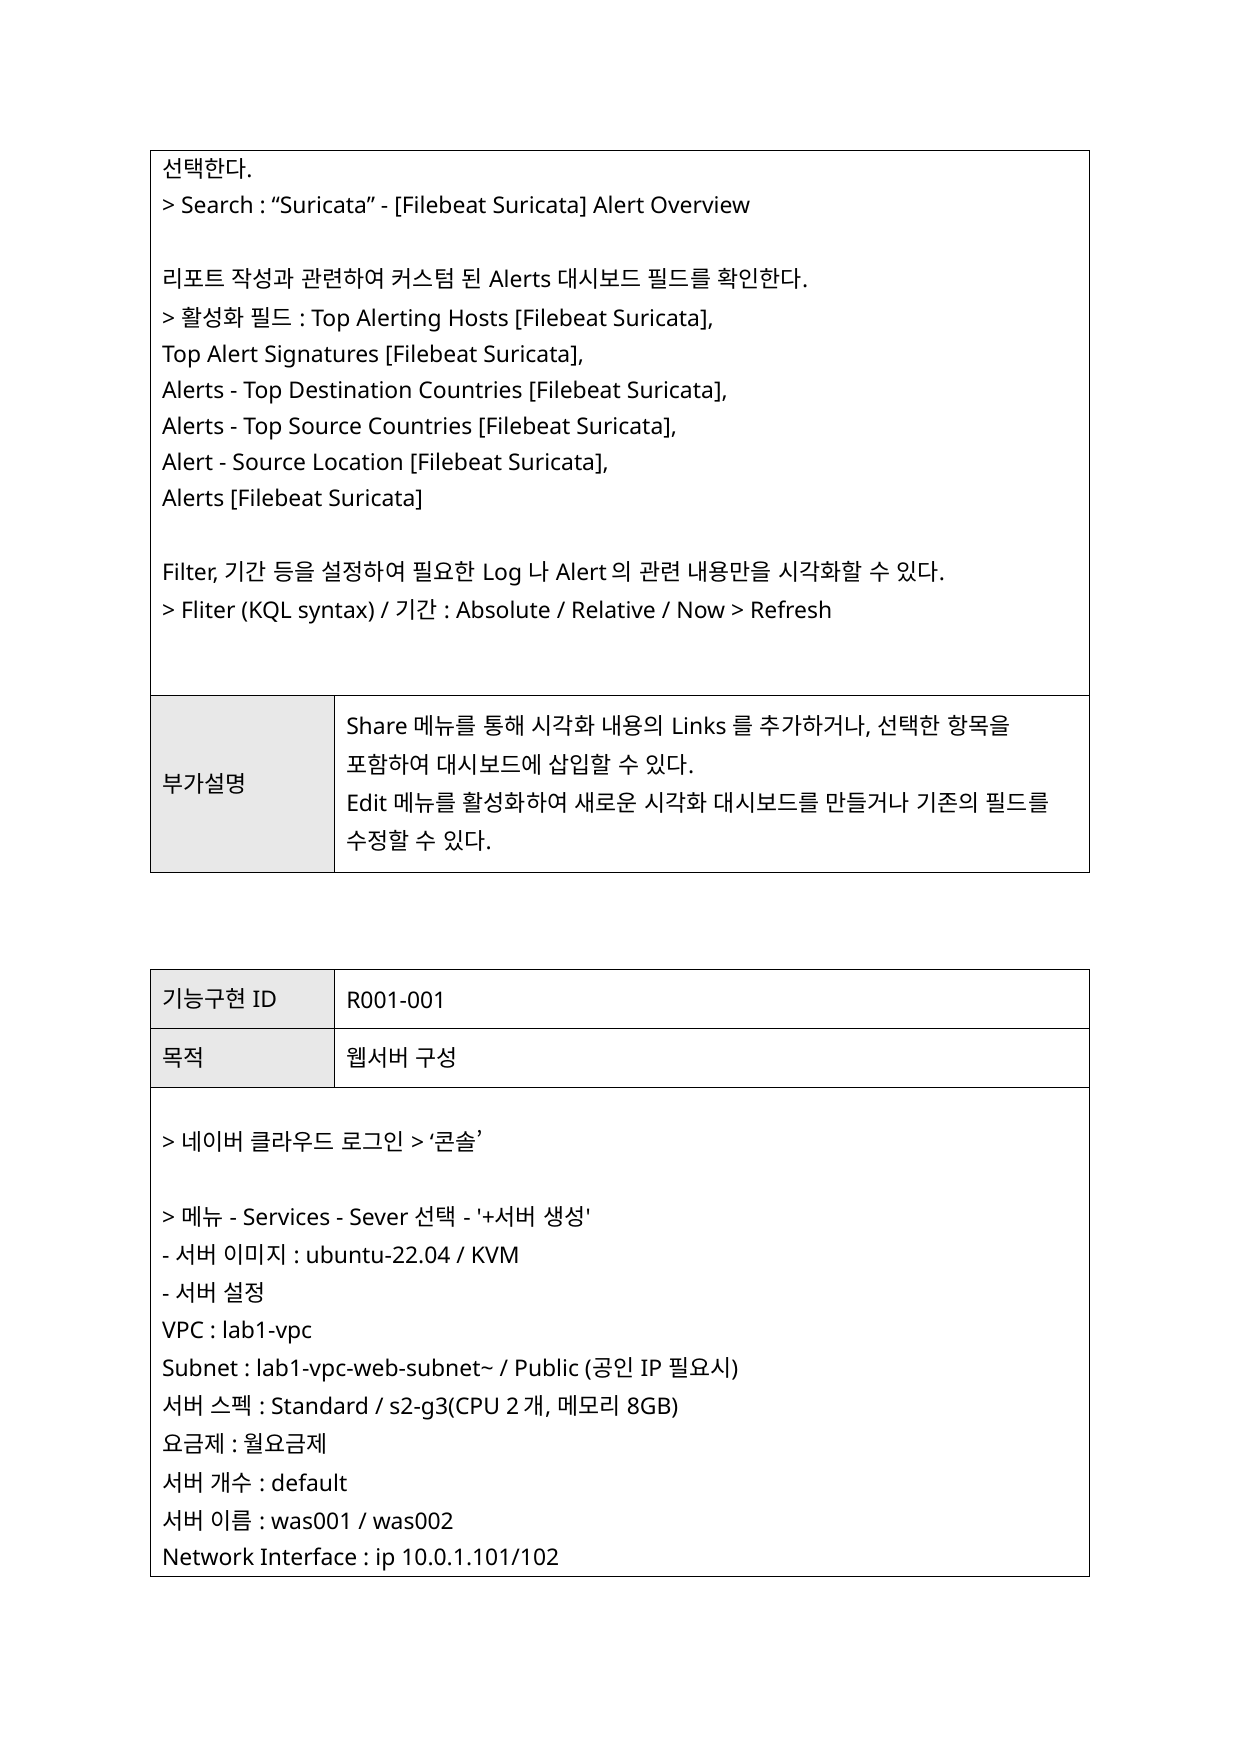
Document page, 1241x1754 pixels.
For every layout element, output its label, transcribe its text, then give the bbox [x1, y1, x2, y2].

table_header R001-001 [335, 970, 1089, 1028]
table_cell Share 메뉴를 통해 시각화 내용의 Links 를 추가하거나, 선택한 항목을 포함하여 대시보드에 삽입할 수 있다. Edit 메뉴를 활성화하여 새로운 시각화 대시보드를 만들거나 기존의 필드를 수정할 수 있다. [335, 696, 1089, 872]
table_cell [151, 151, 1089, 695]
table_cell 목적 [151, 1029, 334, 1087]
table_header 기능구현 ID [151, 970, 334, 1028]
table_cell 웹서버 구성 [335, 1029, 1089, 1087]
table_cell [151, 1088, 1089, 1576]
table_cell 부가설명 [151, 696, 334, 872]
